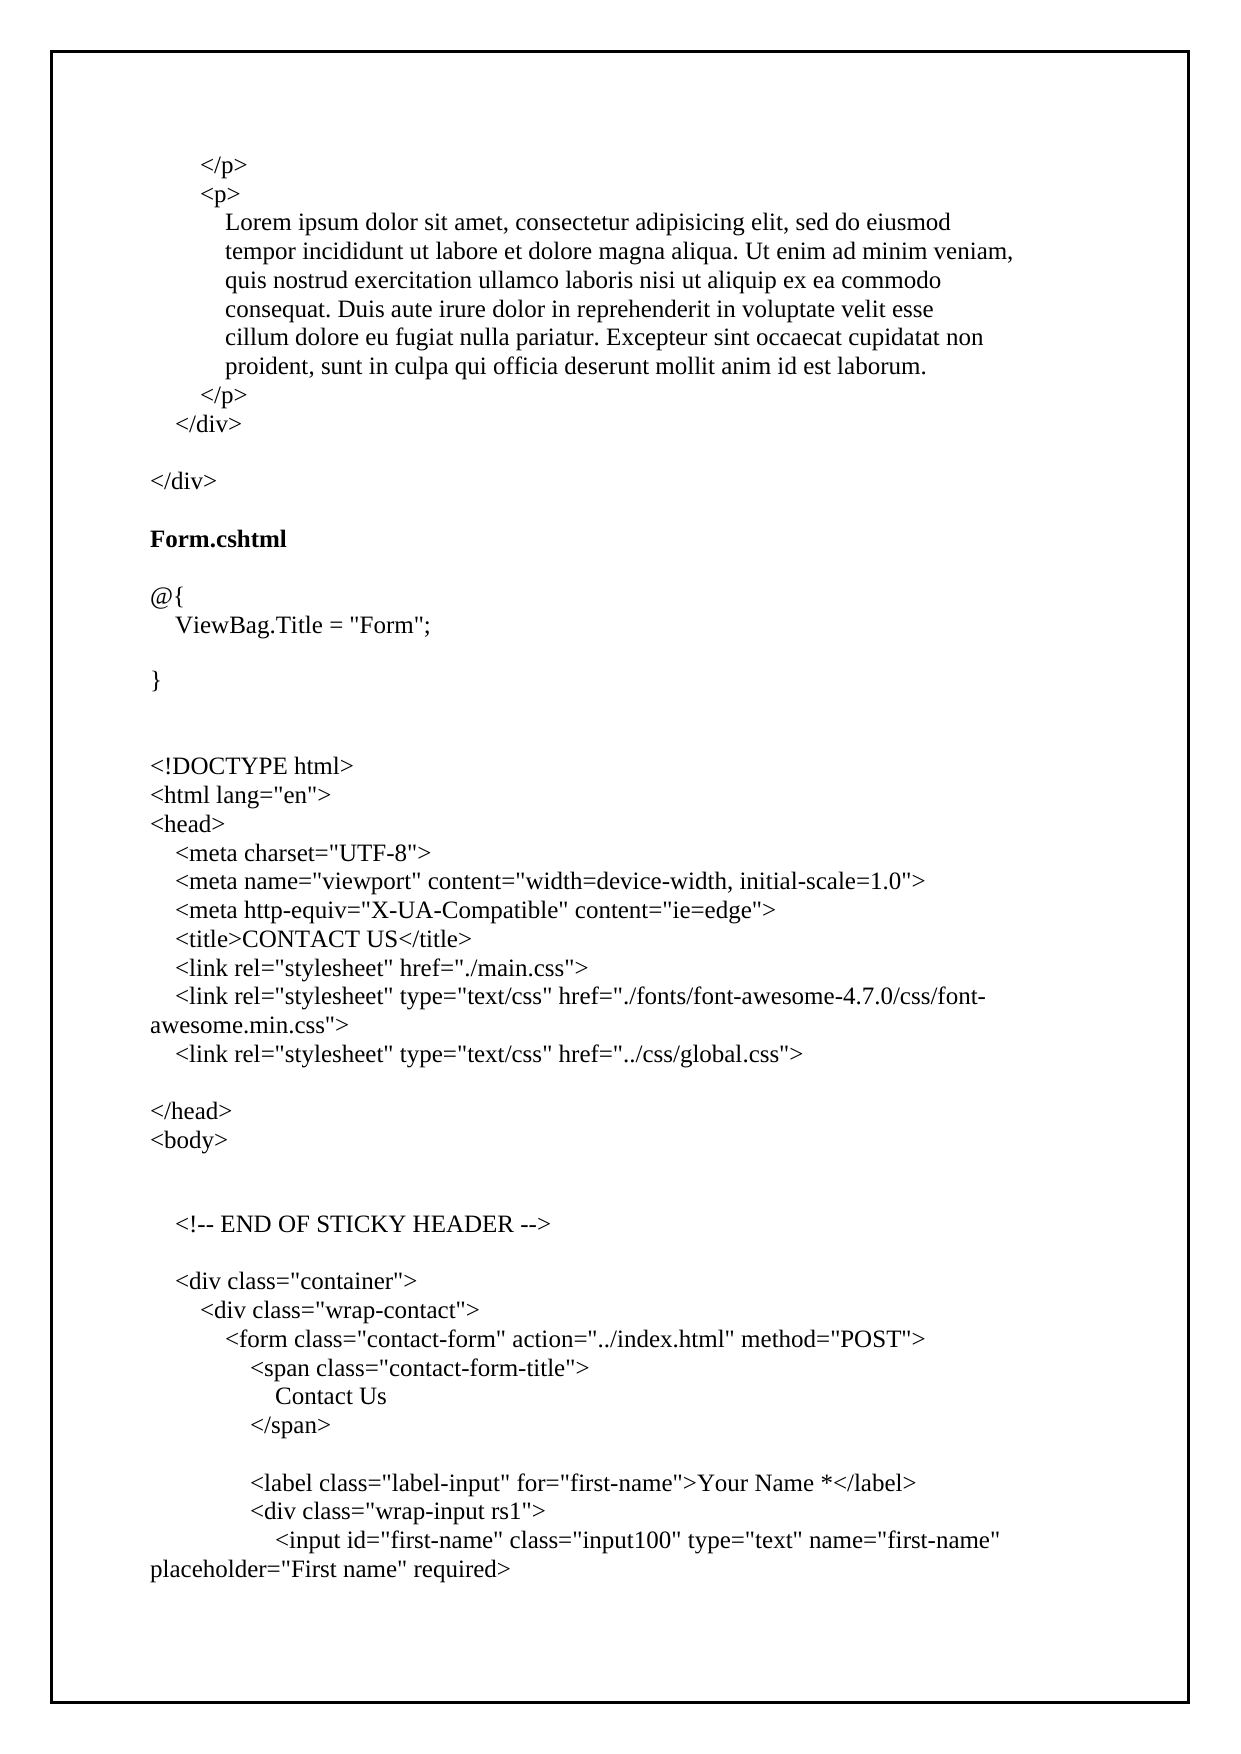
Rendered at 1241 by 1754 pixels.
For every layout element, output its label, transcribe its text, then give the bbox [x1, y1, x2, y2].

text <meta charset="UTF-8"> [150, 838, 1090, 866]
text <link rel="stylesheet" href="./main.css"> [150, 953, 1090, 981]
text <span class="contact-form-title"> [150, 1353, 1090, 1381]
text </span> [150, 1410, 1090, 1439]
text <link rel="stylesheet" type="text/css" href="./fonts/font-awesome-4.7.0/css/font-awesome.min.css"> [150, 981, 1090, 1039]
text <p> [150, 179, 1090, 207]
text quis nostrud exercitation ullamco laboris nisi ut aliquip ex ea commodo [150, 265, 1090, 294]
text Contact Us [150, 1381, 1090, 1410]
text <label class="label-input" for="first-name">Your Name *</label> [150, 1468, 1090, 1496]
text <div class="wrap-contact"> [150, 1295, 1090, 1324]
text <form class="contact-form" action="../index.html" method="POST"> [150, 1324, 1090, 1353]
text } [150, 665, 1090, 694]
text <link rel="stylesheet" type="text/css" href="../css/global.css"> [150, 1039, 1090, 1068]
text ViewBag.Title = "Form"; [150, 610, 1090, 639]
text tempor incididunt ut labore et dolore magna aliqua. Ut enim ad minim veniam, [150, 236, 1090, 265]
text <body> [150, 1125, 1090, 1154]
text <head> [150, 809, 1090, 838]
text <title>CONTACT US</title> [150, 924, 1090, 953]
text </head> [150, 1096, 1090, 1125]
text <div class="container"> [150, 1266, 1090, 1295]
text </div> [150, 466, 1090, 495]
text <meta name="viewport" content="width=device-width, initial-scale=1.0"> [150, 866, 1090, 895]
text </div> [150, 409, 1090, 437]
text <div class="wrap-input rs1"> [150, 1496, 1090, 1525]
text Lorem ipsum dolor sit amet, consectetur adipisicing elit, sed do eiusmod [150, 207, 1090, 236]
text <input id="first-name" class="input100" type="text" name="first-name" placeholder="First name" required> [150, 1525, 1090, 1583]
text </p> [150, 380, 1090, 409]
text <!-- END OF STICKY HEADER --> [150, 1209, 1090, 1238]
text <html lang="en"> [150, 780, 1090, 809]
text cillum dolore eu fugiat nulla pariatur. Excepteur sint occaecat cupidatat non [150, 322, 1090, 351]
text </p> [150, 150, 1090, 179]
text <meta http-equiv="X-UA-Compatible" content="ie=edge"> [150, 895, 1090, 924]
text <!DOCTYPE html> [150, 751, 1090, 780]
text proident, sunt in culpa qui officia deserunt mollit anim id est laborum. [150, 351, 1090, 380]
text consequat. Duis aute irure dolor in reprehenderit in voluptate velit esse [150, 294, 1090, 322]
text @{ [150, 581, 1090, 610]
text Form.cshtml [150, 524, 1090, 552]
